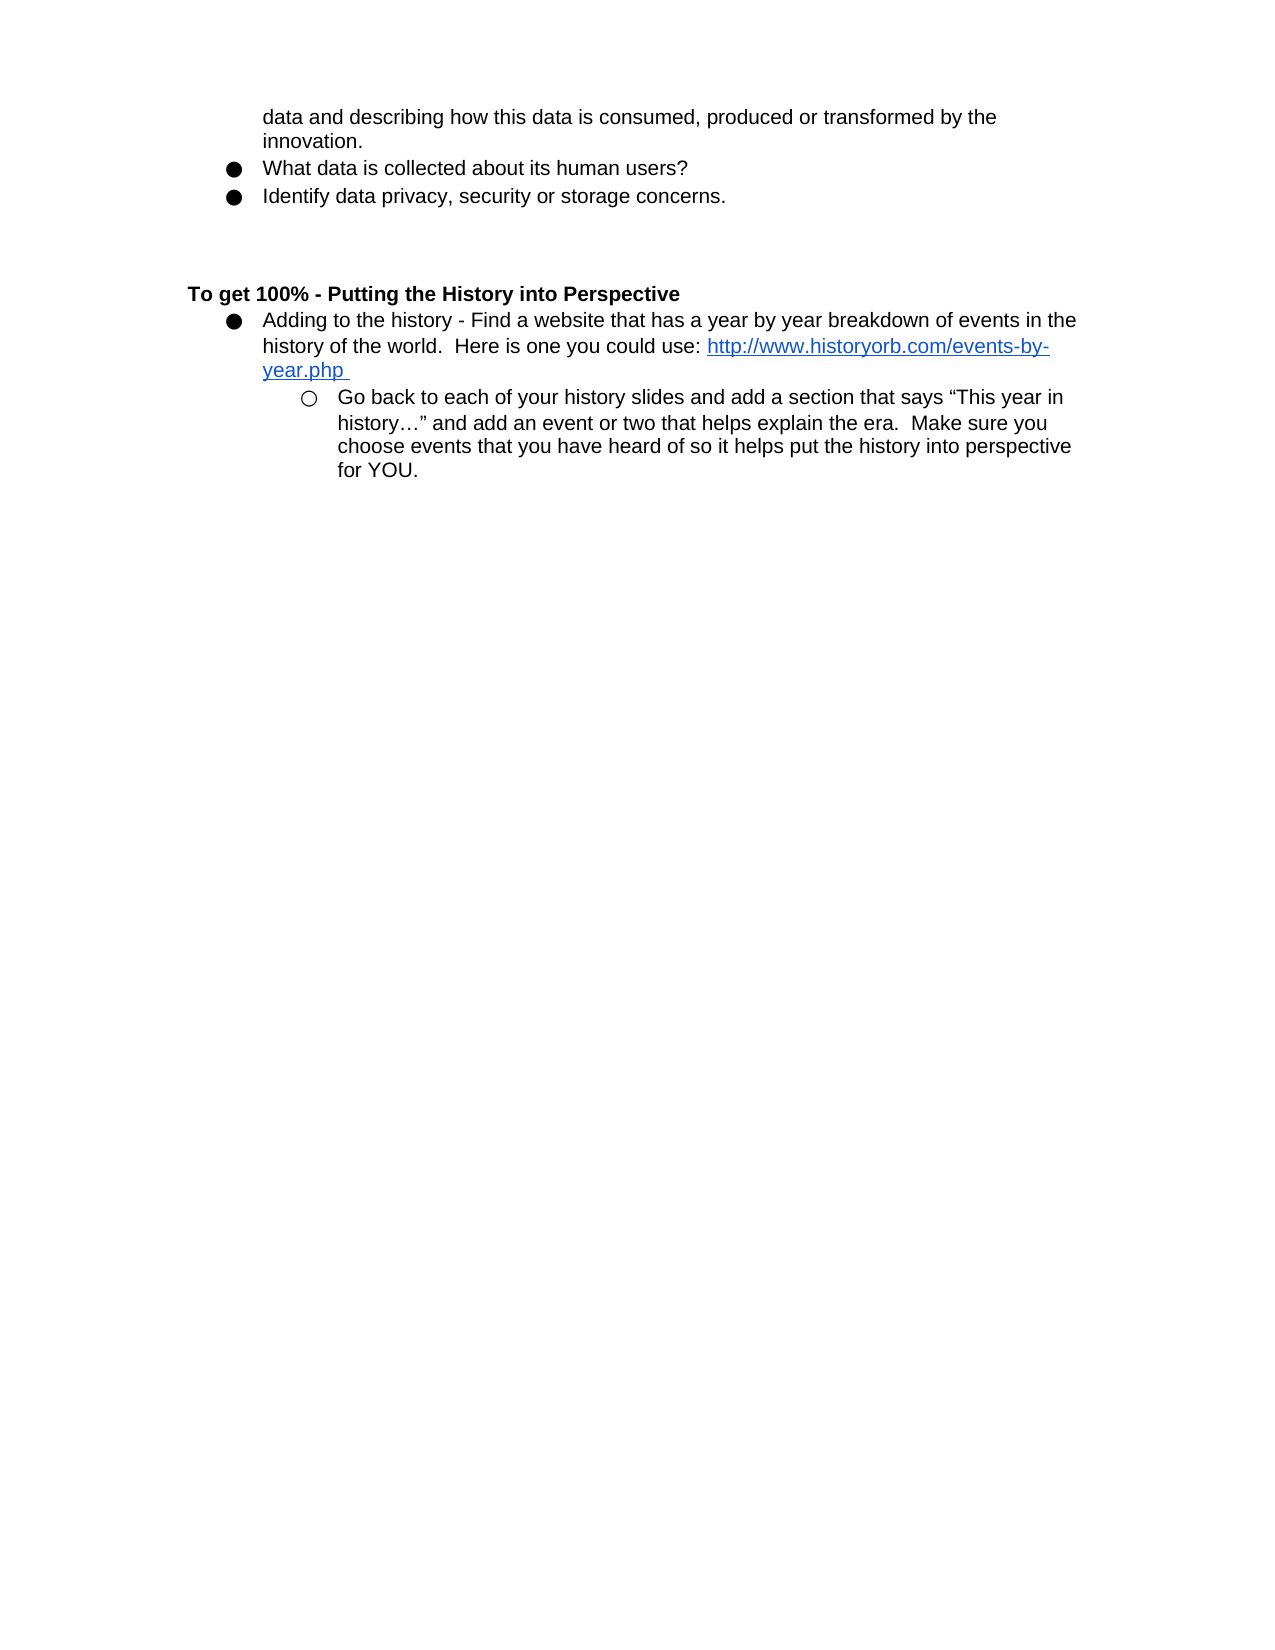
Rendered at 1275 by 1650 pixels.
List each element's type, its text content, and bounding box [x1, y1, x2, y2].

list Go back to each of your history slides and add a section that says “This year in history…” and add an event or two that helps explain the era. Make sure you choose events that you have heard of so it helps put the history into perspective for YOU. [300, 382, 1087, 482]
list Adding to the history - Find a website that has a year by year breakdown of events in the history of the world. Here is one you could use: http://www.historyorb.com/events-by-year.php [225, 306, 1087, 382]
list What data is collected about its human users? [225, 153, 1087, 181]
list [225, 105, 1087, 153]
text To get 100% - Putting the History into Perspective [187, 282, 1087, 306]
list Identify data privacy, security or storage concerns. [225, 181, 1087, 210]
